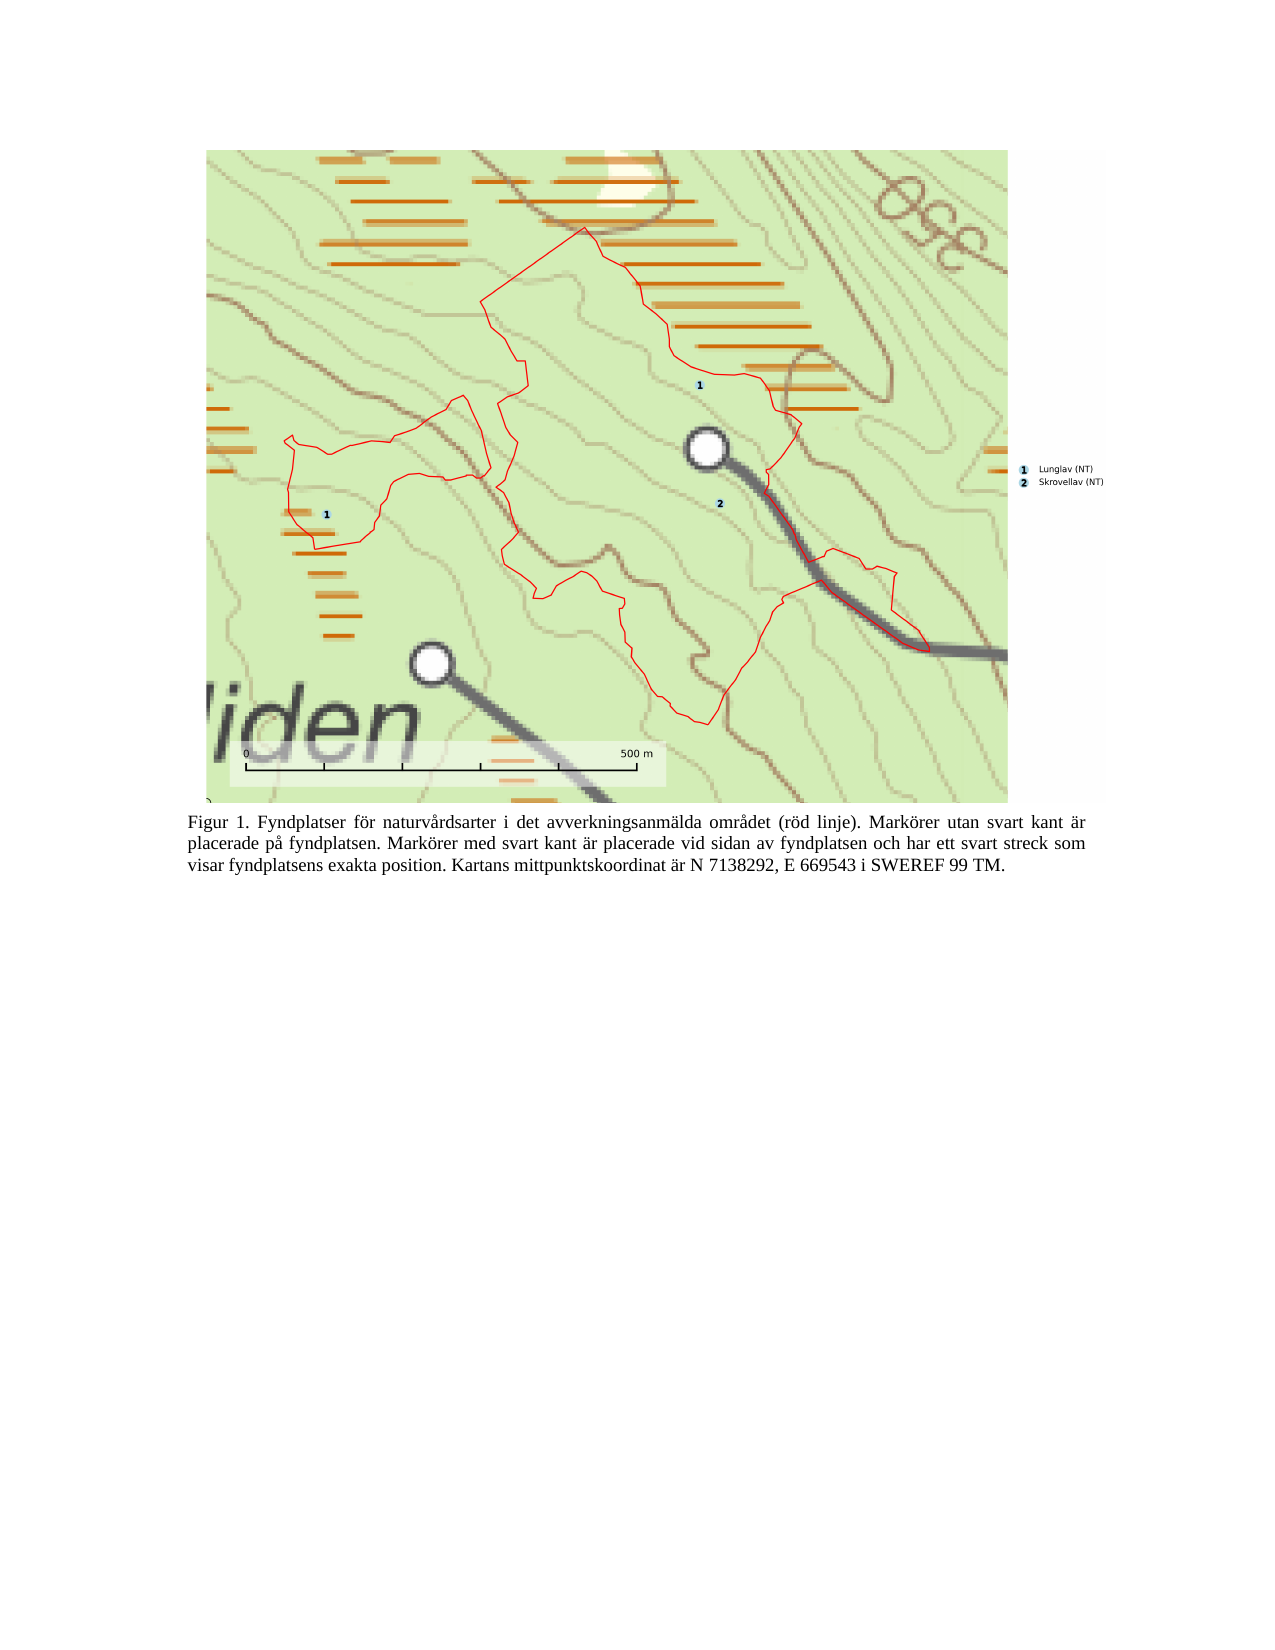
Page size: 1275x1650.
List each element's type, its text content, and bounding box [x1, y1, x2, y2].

text Figur 1. Fyndplatser för naturvårdsarter i det avverkningsanmälda området (röd linje). Markörer utan svart kant är placerade på fyndplatsen. Markörer med svart kant är placerade vid sidan av fyndplatsen och har ett svart streck som visar fyndplatsens exakta position. Kartans mittpunktskoordinat är N 7138292, E 669543 i SWEREF 99 TM. [187, 811, 1087, 875]
picture [206, 150, 1107, 803]
